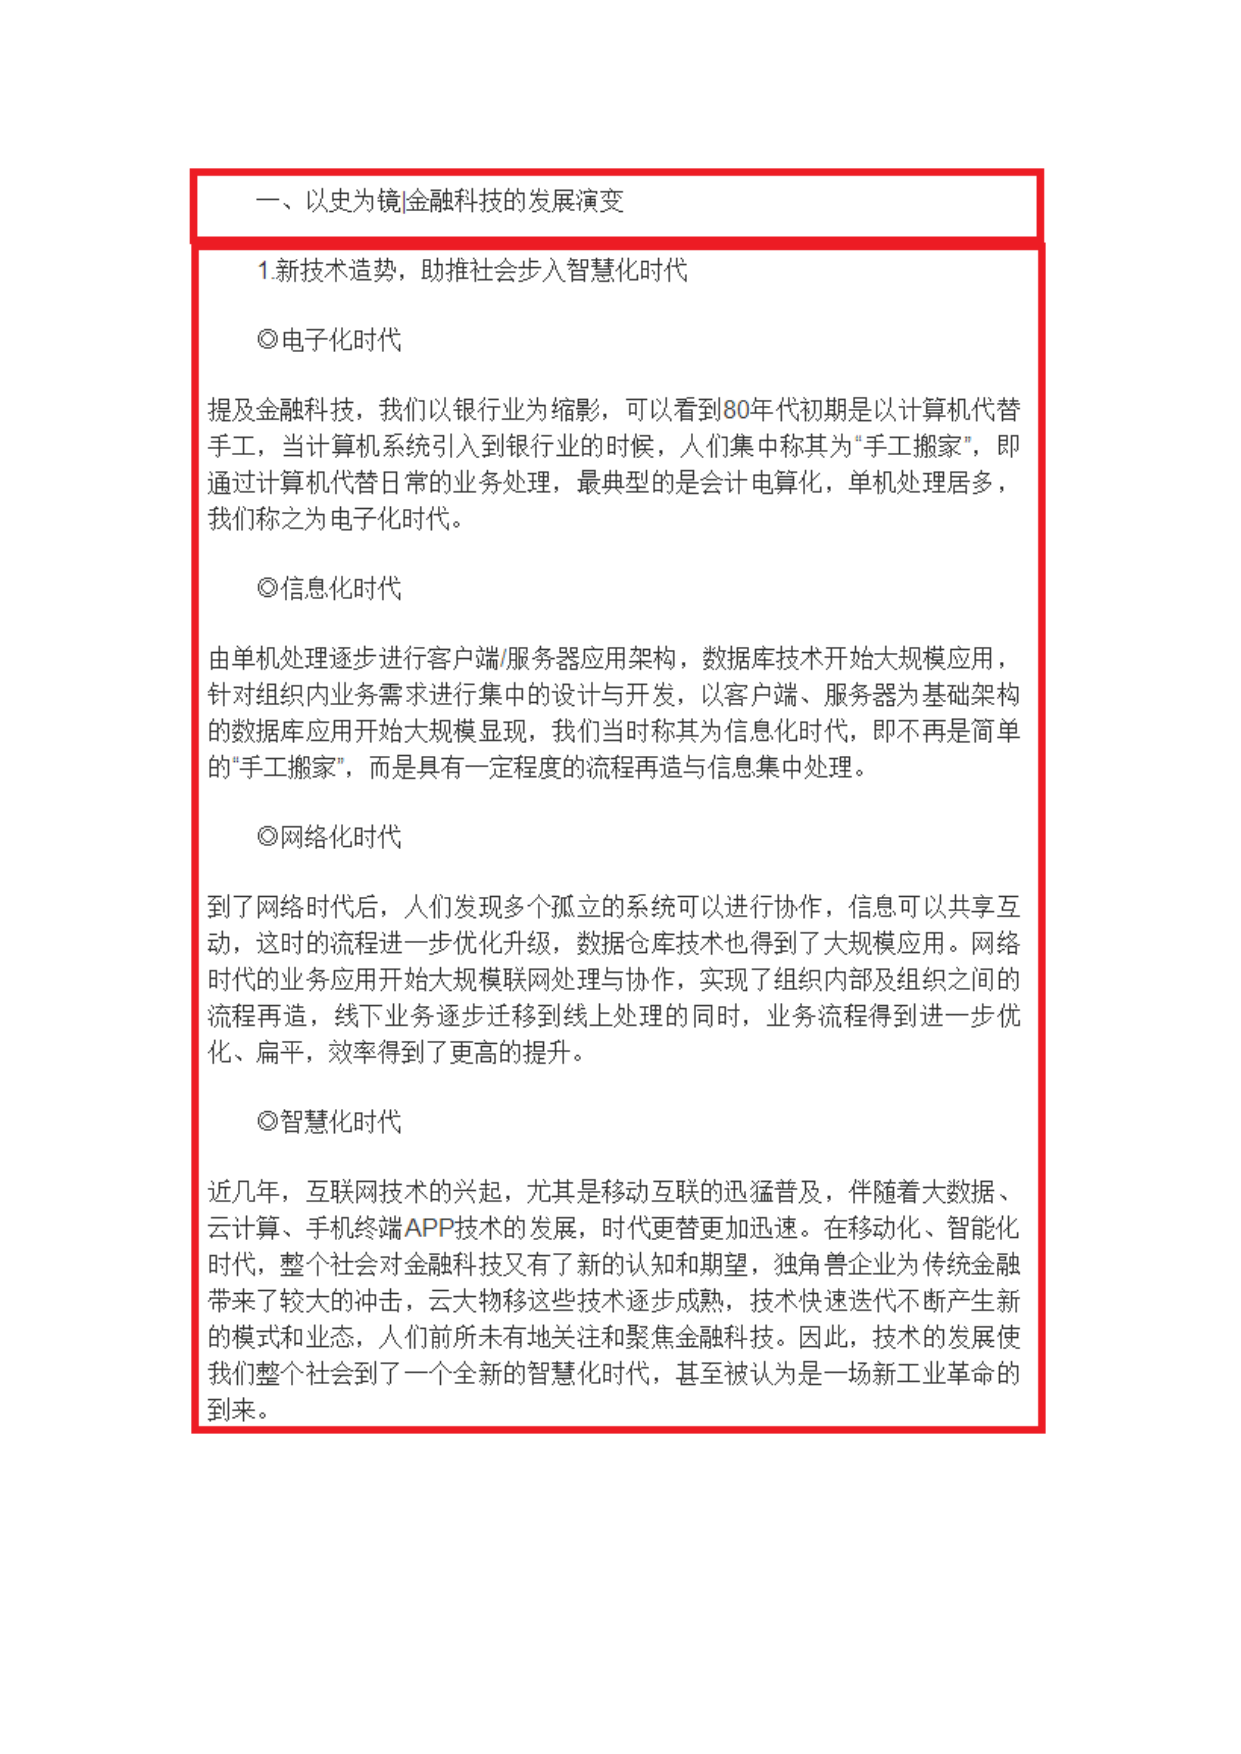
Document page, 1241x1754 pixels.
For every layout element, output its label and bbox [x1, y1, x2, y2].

picture [187, 162, 1052, 1440]
